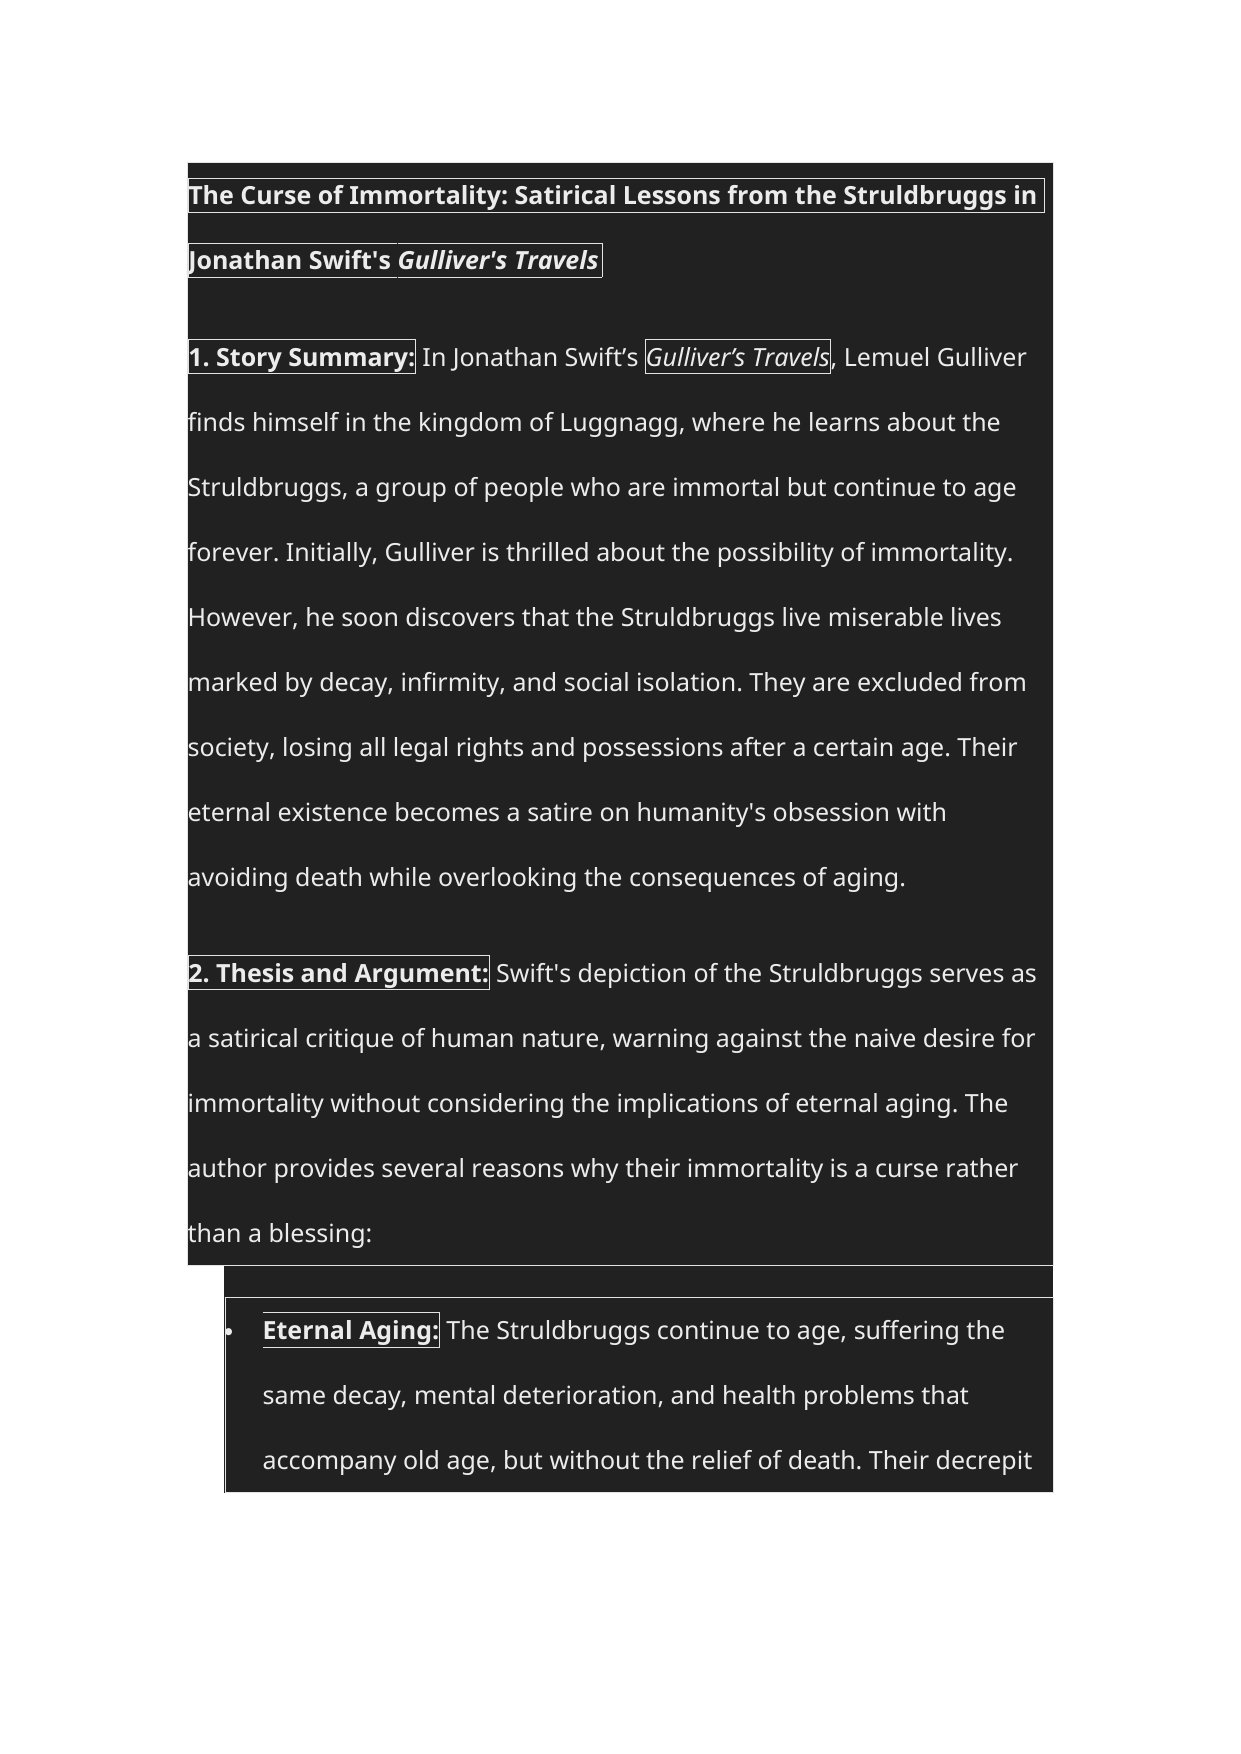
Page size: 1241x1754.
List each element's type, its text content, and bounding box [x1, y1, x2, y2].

text 2. Thesis and Argument: Swift's depiction of the Struldbruggs serves as a satirical critique of human nature, warning against the naive desire for immortality without considering the implications of eternal aging. The author provides several reasons why their immortality is a curse rather than a blessing: [188, 939, 1053, 1265]
text The Curse of Immortality: Satirical Lessons from the Struldbruggs in Jonathan Swift's Gulliver's Travels [188, 163, 1053, 292]
text 1. Story Summary: In Jonathan Swift’s Gulliver’s Travels, Lemuel Gulliver finds himself in the kingdom of Luggnagg, where he learns about the Struldbruggs, a group of people who are immortal but continue to age forever. Initially, Gulliver is thrilled about the possibility of immortality. However, he soon discovers that the Struldbruggs live miserable lives marked by decay, infirmity, and social isolation. They are excluded from society, losing all legal rights and possessions after a certain age. Their eternal existence becomes a satire on humanity's obsession with avoiding death while overlooking the consequences of aging. [188, 323, 1053, 909]
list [226, 1298, 1053, 1492]
